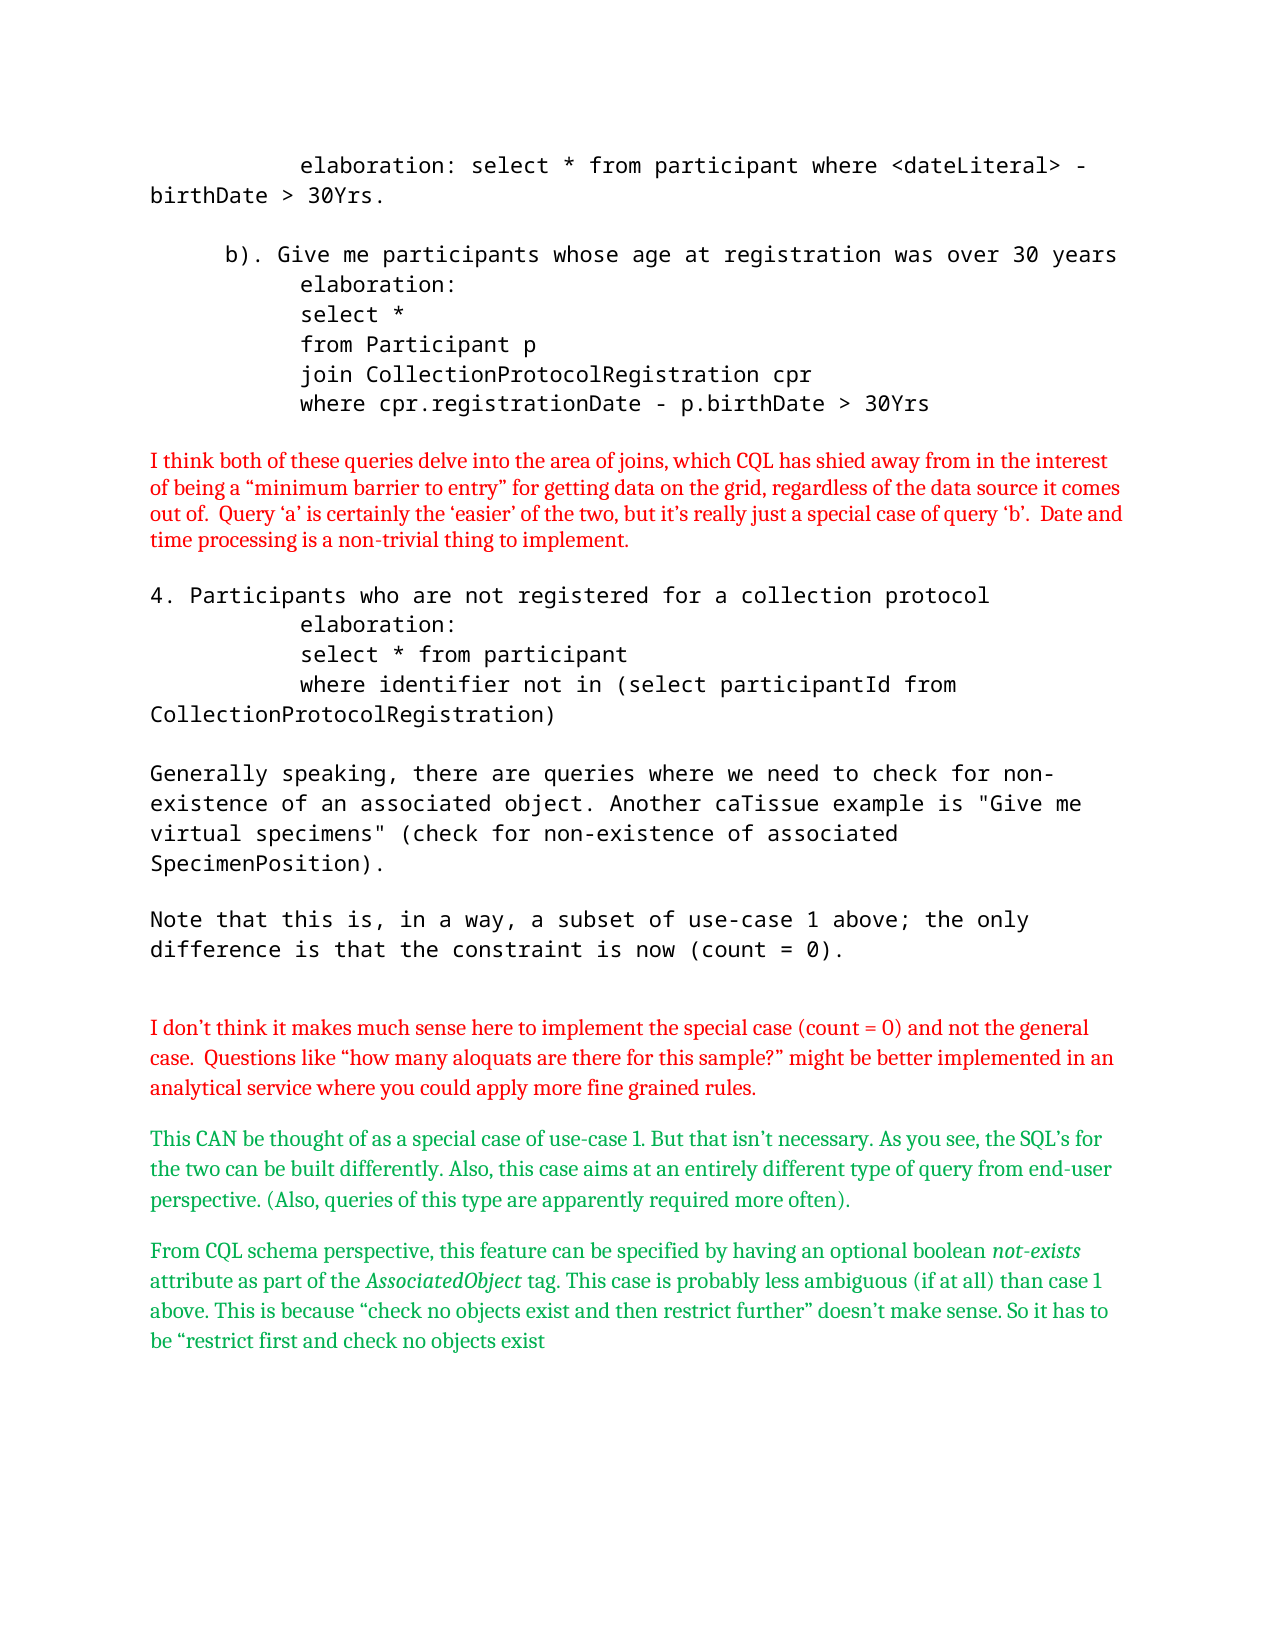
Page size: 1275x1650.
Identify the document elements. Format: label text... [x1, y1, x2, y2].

text select * [150, 299, 1125, 329]
text 4. Participants who are not registered for a collection protocol [150, 580, 1125, 609]
text This CAN be thought of as a special case of use-case 1. But that isn’t necessary. As you see, the SQL’s for the two can be built differently. Also, this case aims at an entirely different type of query from end-user perspective. (Also, queries of this type are apparently required more often). [150, 1126, 1125, 1213]
text where identifier not in (select participantId from [150, 669, 1125, 699]
text select * from participant [150, 639, 1125, 669]
text elaboration: [150, 269, 1125, 299]
text join CollectionProtocolRegistration cpr [150, 358, 1125, 388]
text I don’t think it makes much sense here to implement the special case (count = 0) and not the general case. Questions like “how many aloquats are there for this sample?” might be better implemented in an analytical service where you could apply more fine grained rules. [150, 1014, 1125, 1101]
text elaboration: [150, 609, 1125, 639]
text CollectionProtocolRegistration) [150, 699, 1125, 729]
text elaboration: select * from participant where <dateLiteral> - birthDate > 30Yrs. [150, 150, 1125, 209]
text from Participant p [150, 329, 1125, 358]
text where cpr.registrationDate - p.birthDate > 30Yrs [150, 388, 1125, 418]
text From CQL schema perspective, this feature can be specified by having an optional boolean not-exists attribute as part of the AssociatedObject tag. This case is probably less ambiguous (if at all) than case 1 above. This is because “check no objects exist and then restrict further” doesn’t make sense. So it has to be “restrict first and check no objects exist [150, 1237, 1125, 1354]
text I think both of these queries delve into the area of joins, which CQL has shied away from in the interest of being a “minimum barrier to entry” for getting data on the grid, regardless of the data source it comes out of. Query ‘a’ is certainly the ‘easier’ of the two, but it’s really just a special case of query ‘b’. Date and time processing is a non-trivial thing to implement. [150, 448, 1125, 553]
text b). Give me participants whose age at registration was over 30 years [150, 239, 1125, 269]
text Note that this is, in a way, a subset of use-case 1 above; the only difference is that the constraint is now (count = 0). [150, 904, 1125, 963]
text Generally speaking, there are queries where we need to check for non-existence of an associated object. Another caTissue example is "Give me virtual specimens" (check for non-existence of associated SpecimenPosition). [150, 758, 1125, 878]
